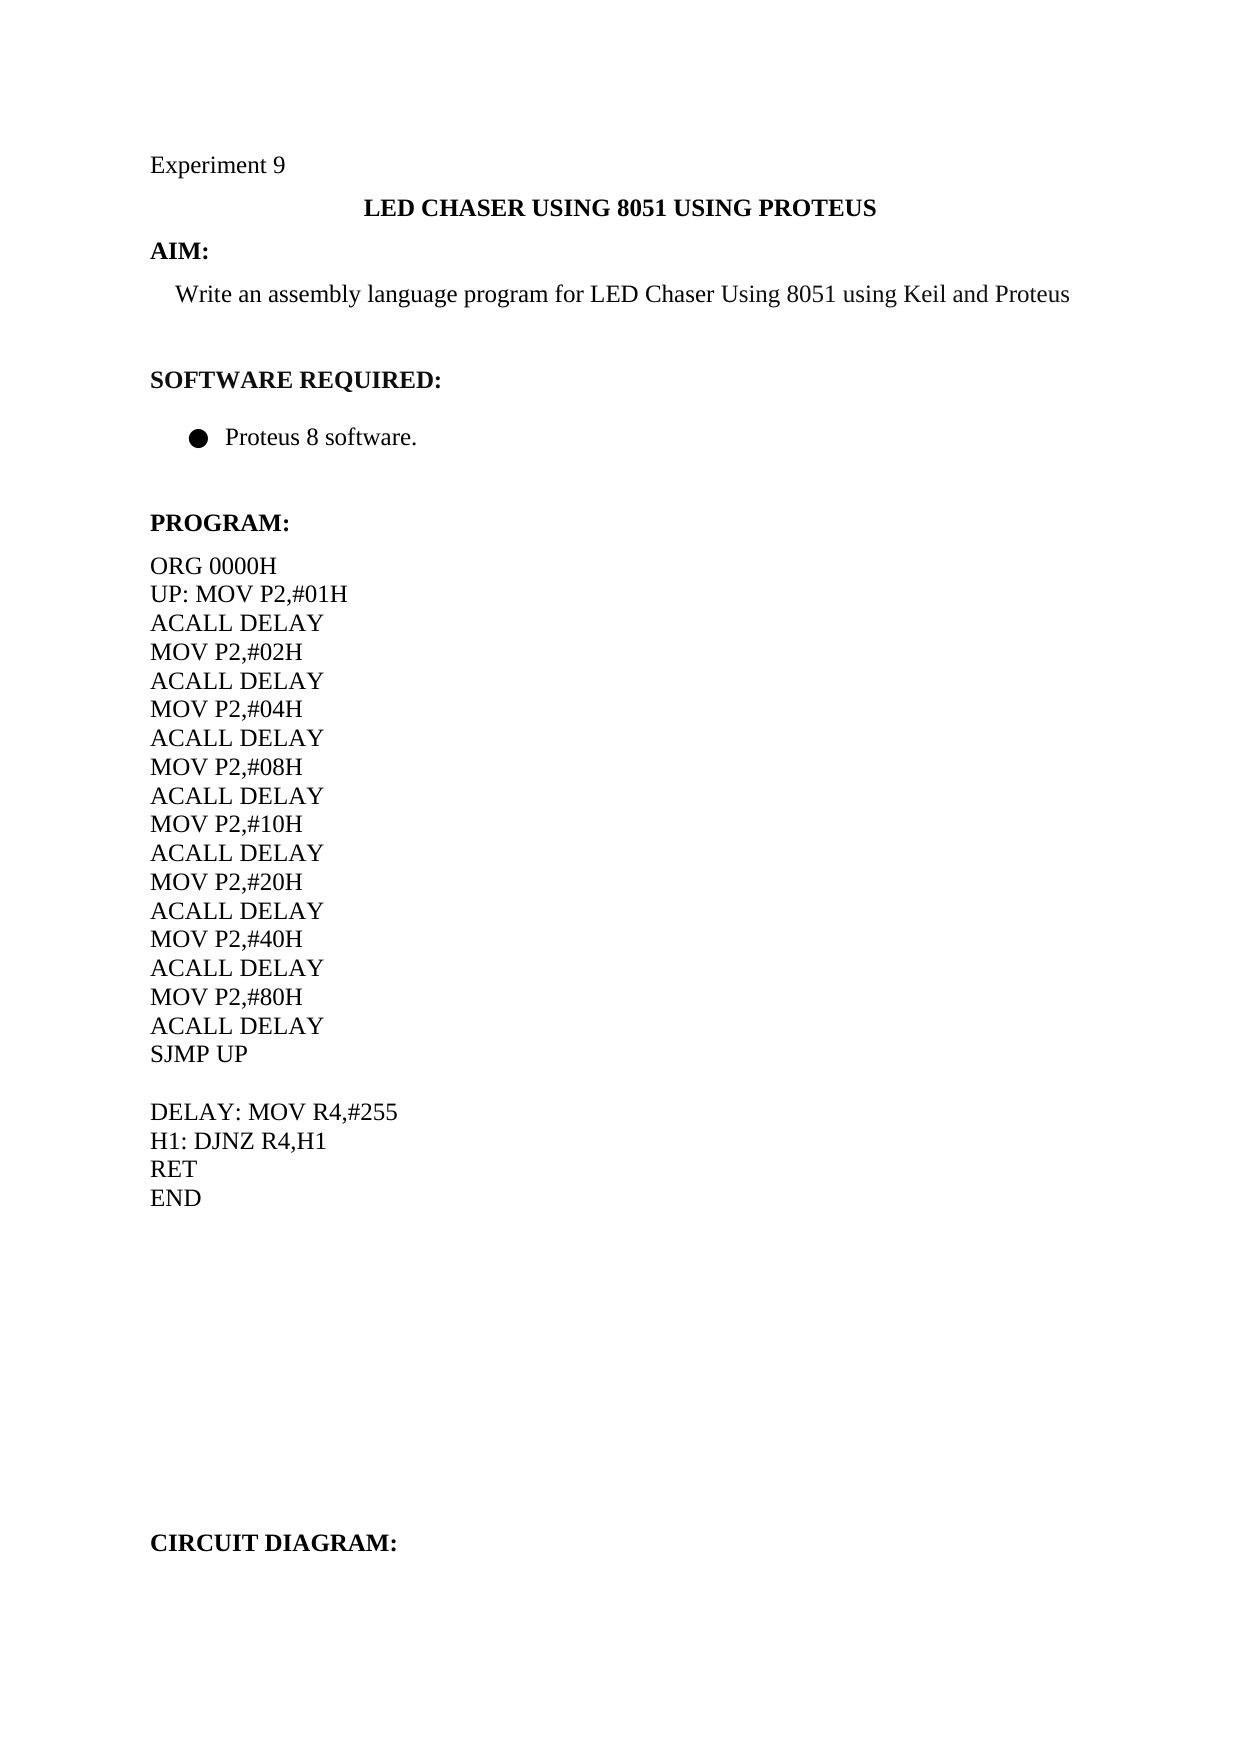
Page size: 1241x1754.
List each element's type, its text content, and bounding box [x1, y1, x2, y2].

text ACALL DELAY [150, 896, 1090, 924]
text H1: DJNZ R4,H1 [150, 1126, 1090, 1154]
text MOV P2,#04H [150, 694, 1090, 723]
text LED CHASER USING 8051 USING PROTEUS [150, 193, 1090, 222]
text RET [150, 1154, 1090, 1183]
text Experiment 9 [150, 150, 1090, 179]
text SOFTWARE REQUIRED: [150, 366, 1090, 394]
text Write an assembly language program for LED Chaser Using 8051 using Keil and Proteus [150, 279, 1090, 308]
text ACALL DELAY [150, 838, 1090, 867]
text CIRCUIT DIAGRAM: [150, 1528, 1090, 1557]
text UP: MOV P2,#01H [150, 579, 1090, 608]
text SJMP UP [150, 1039, 1090, 1068]
list Proteus 8 software. [187, 409, 1090, 460]
text END [150, 1183, 1090, 1212]
text DELAY: MOV R4,#255 [150, 1097, 1090, 1126]
text ACALL DELAY [150, 953, 1090, 982]
text ORG 0000H [150, 551, 1090, 579]
text ACALL DELAY [150, 1011, 1090, 1039]
text ACALL DELAY [150, 666, 1090, 694]
text ACALL DELAY [150, 723, 1090, 752]
text ACALL DELAY [150, 781, 1090, 809]
text ACALL DELAY [150, 608, 1090, 637]
text MOV P2,#40H [150, 924, 1090, 953]
text MOV P2,#80H [150, 982, 1090, 1011]
text MOV P2,#20H [150, 867, 1090, 896]
text PROGRAM: [150, 508, 1090, 536]
text MOV P2,#02H [150, 637, 1090, 666]
text MOV P2,#08H [150, 752, 1090, 781]
text MOV P2,#10H [150, 809, 1090, 838]
text AIM: [150, 236, 1090, 265]
